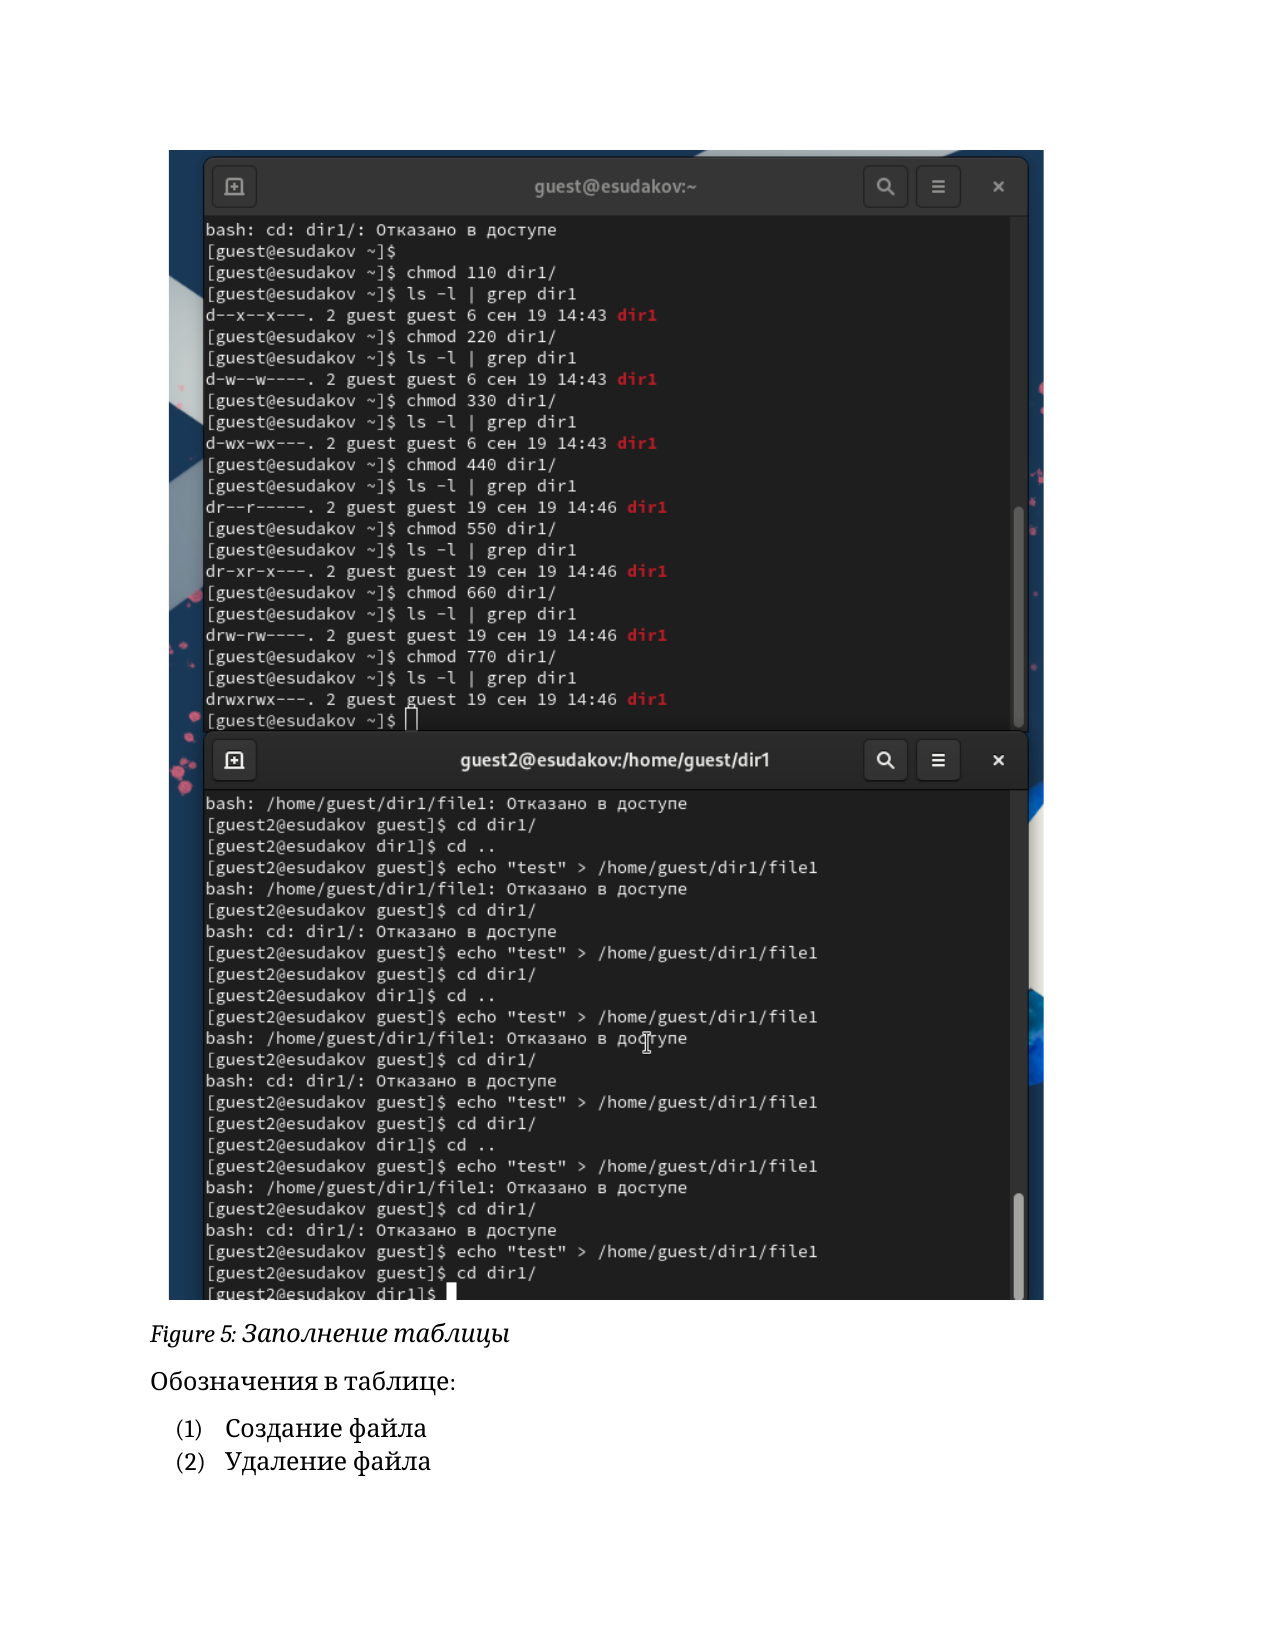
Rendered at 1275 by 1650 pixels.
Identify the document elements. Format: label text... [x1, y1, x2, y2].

picture [168, 150, 1044, 1300]
text Обозначения в таблице: [150, 1368, 1125, 1397]
list Создание файла [175, 1415, 1125, 1444]
list Удаление файла [175, 1448, 1125, 1477]
text Figure 5: Заполнение таблицы [150, 1320, 1125, 1349]
